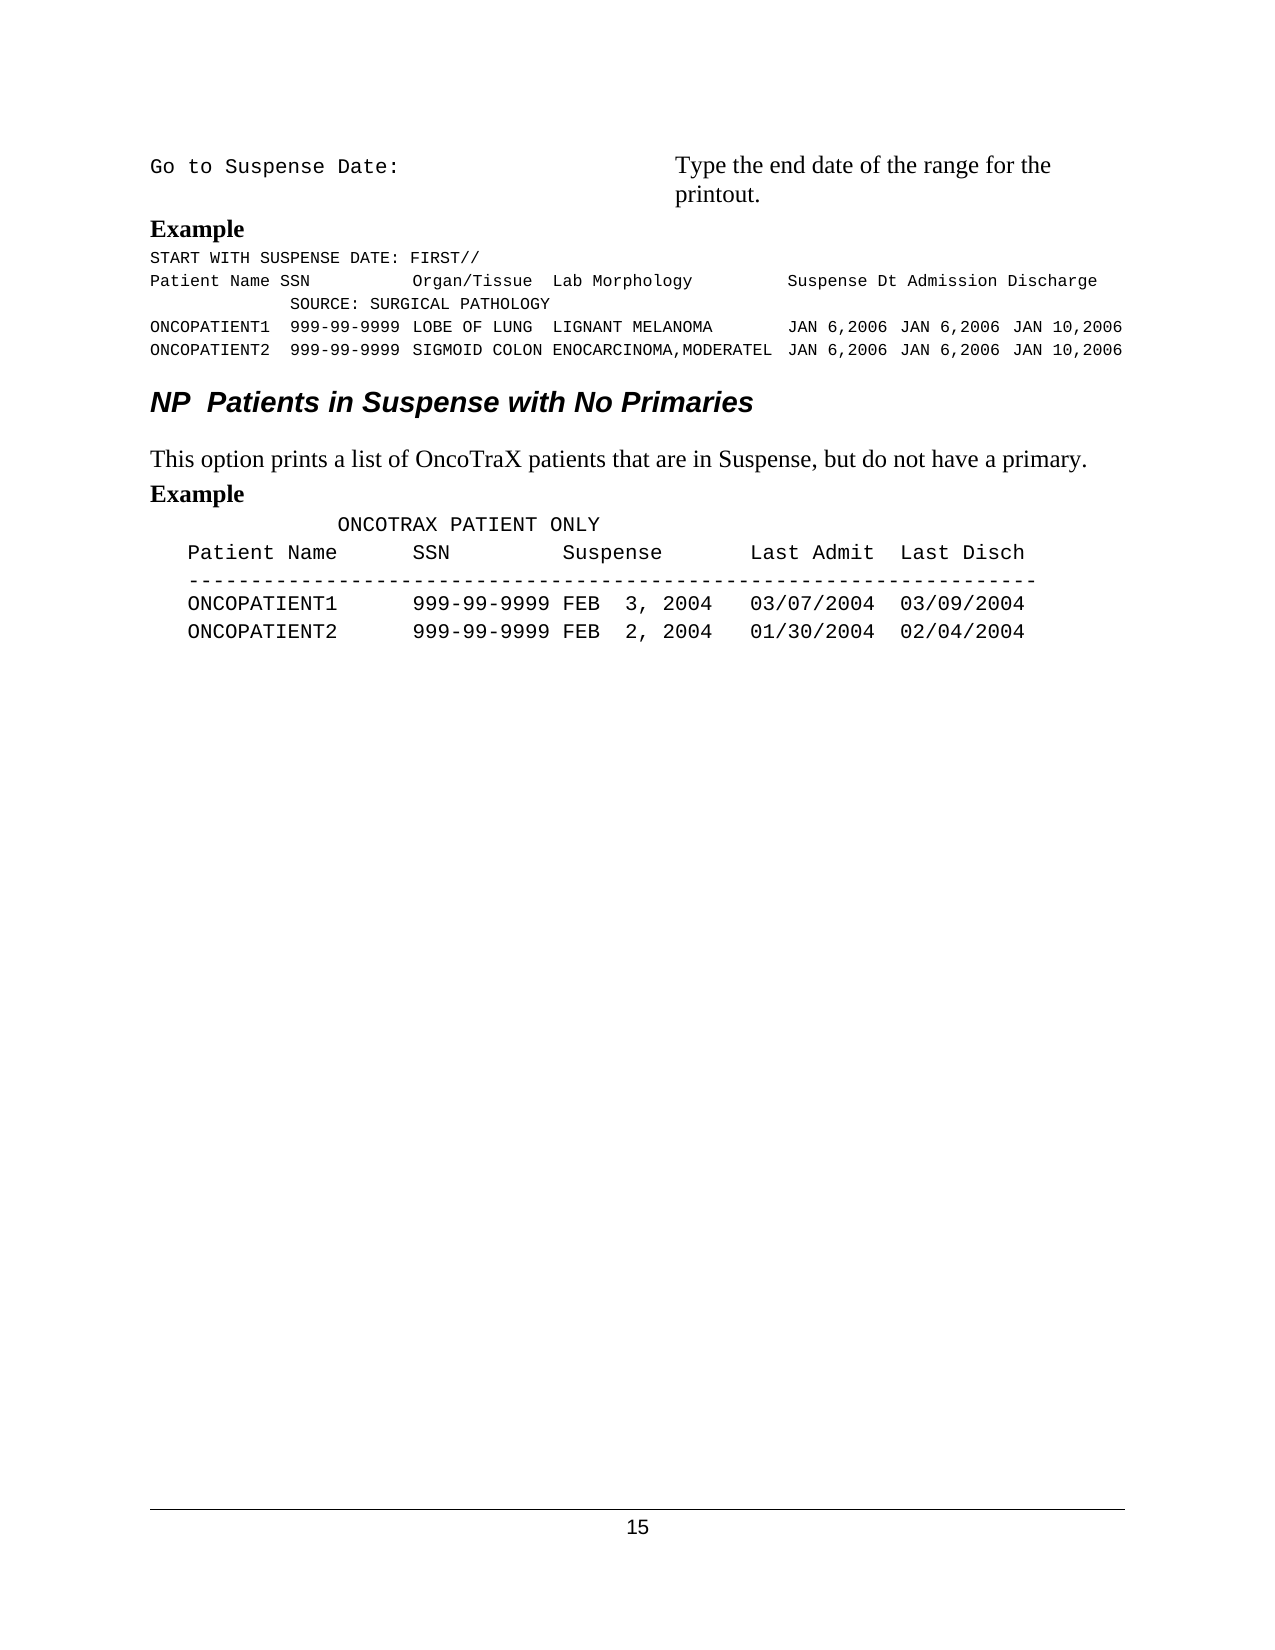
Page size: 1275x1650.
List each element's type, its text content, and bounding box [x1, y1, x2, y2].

text Go to Suspense Date: Type the end date of the range for the printout. [150, 150, 1125, 208]
text --------------------------------------------------------------------ONCOPATIENT1 999-99-9999 FEB 3, 2004 03/07/2004 03/09/2004 [187, 570, 1125, 617]
text ONCOPATIENT2 999-99-9999 SIGMOID COLON ENOCARCINOMA,MODERATEL JAN 6,2006 JAN 6,2006 JAN 10,2006 [150, 342, 1125, 361]
text Patient Name SSN Suspense Last Admit Last Disch [187, 542, 1125, 566]
text ONCOPATIENT1 999-99-9999 LOBE OF LUNG LIGNANT MELANOMA JAN 6,2006 JAN 6,2006 JAN 10,2006 [150, 319, 1125, 337]
text This option prints a list of OncoTraX patients that are in Suspense, but do not have a primary. [150, 444, 1125, 473]
text Example [150, 214, 1125, 243]
text Example [150, 479, 1125, 508]
text ONCOTRAX PATIENT ONLY [187, 514, 1125, 538]
text SOURCE: SURGICAL PATHOLOGY [150, 296, 1125, 314]
subtitle NP Patients in Suspense with No Primaries [150, 386, 1125, 419]
text Patient Name SSN Organ/Tissue Lab Morphology Suspense Dt Admission Discharge [150, 273, 1125, 291]
text START WITH SUSPENSE DATE: FIRST// [150, 249, 1125, 268]
text ONCOPATIENT2 999-99-9999 FEB 2, 2004 01/30/2004 02/04/2004 [187, 621, 1125, 645]
